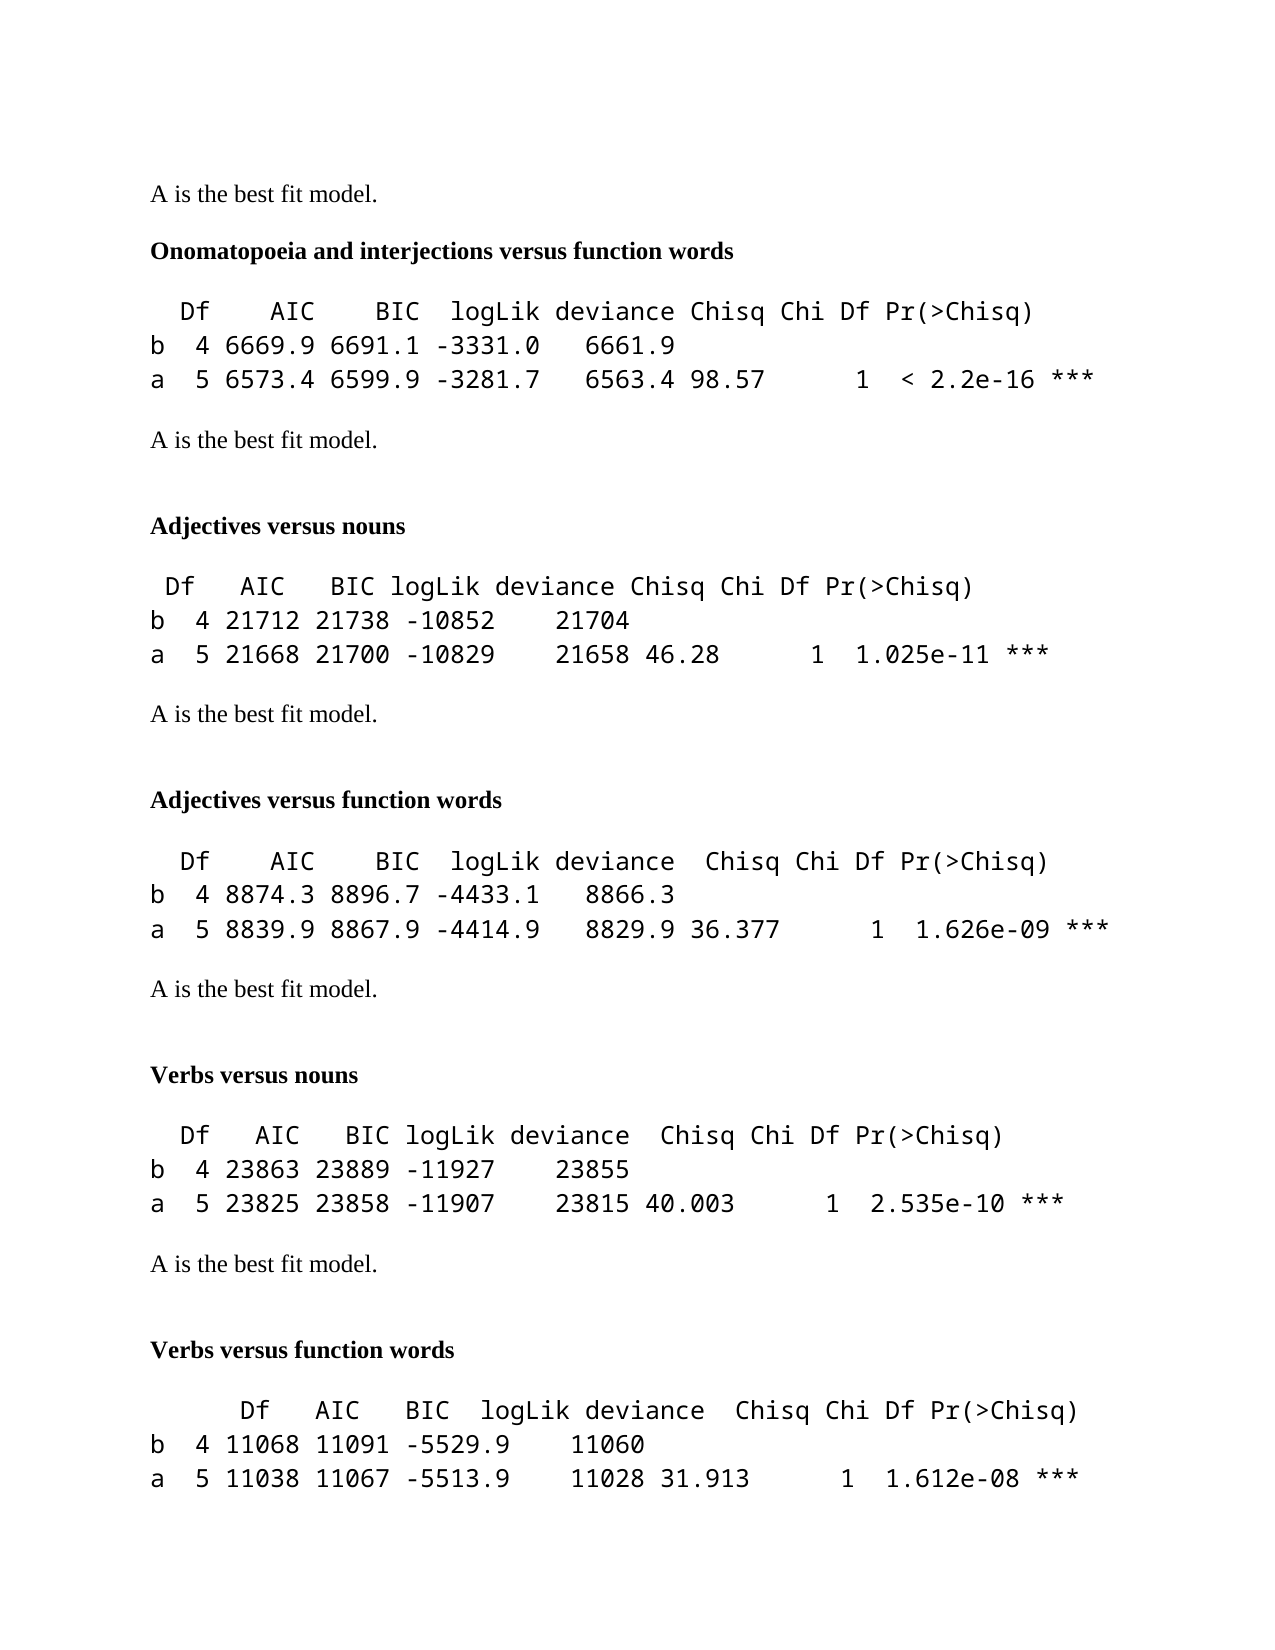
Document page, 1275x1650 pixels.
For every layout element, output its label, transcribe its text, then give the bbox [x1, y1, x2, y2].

text a 5 8839.9 8867.9 -4414.9 8829.9 36.377 1 1.626e-09 *** [150, 911, 1125, 945]
text b 4 6669.9 6691.1 -3331.0 6661.9 [150, 328, 1125, 362]
text A is the best fit model. [150, 1249, 1125, 1277]
text a 5 6573.4 6599.9 -3281.7 6563.4 98.57 1 < 2.2e-16 *** [150, 362, 1125, 396]
text A is the best fit model. [150, 699, 1125, 728]
text b 4 11068 11091 -5529.9 11060 [150, 1427, 1125, 1461]
text Df AIC BIC logLik deviance Chisq Chi Df Pr(>Chisq) [150, 568, 1125, 602]
text A is the best fit model. [150, 974, 1125, 1003]
text a 5 21668 21700 -10829 21658 46.28 1 1.025e-11 *** [150, 637, 1125, 671]
text b 4 21712 21738 -10852 21704 [150, 602, 1125, 637]
text Verbs versus nouns [150, 1060, 1125, 1089]
text b 4 8874.3 8896.7 -4433.1 8866.3 [150, 877, 1125, 911]
text Verbs versus function words [150, 1335, 1125, 1364]
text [150, 294, 1125, 328]
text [150, 1392, 1125, 1427]
text Adjectives versus nouns [150, 511, 1125, 540]
text a 5 23825 23858 -11907 23815 40.003 1 2.535e-10 *** [150, 1186, 1125, 1220]
text A is the best fit model. [150, 425, 1125, 453]
text Adjectives versus function words [150, 786, 1125, 814]
text Df AIC BIC logLik deviance Chisq Chi Df Pr(>Chisq) [150, 843, 1125, 877]
text a 5 11038 11067 -5513.9 11028 31.913 1 1.612e-08 *** [150, 1461, 1125, 1495]
text A is the best fit model. [150, 179, 1125, 207]
text Df AIC BIC logLik deviance Chisq Chi Df Pr(>Chisq) [150, 1118, 1125, 1152]
text b 4 23863 23889 -11927 23855 [150, 1152, 1125, 1186]
text Onomatopoeia and interjections versus function words [150, 236, 1125, 265]
